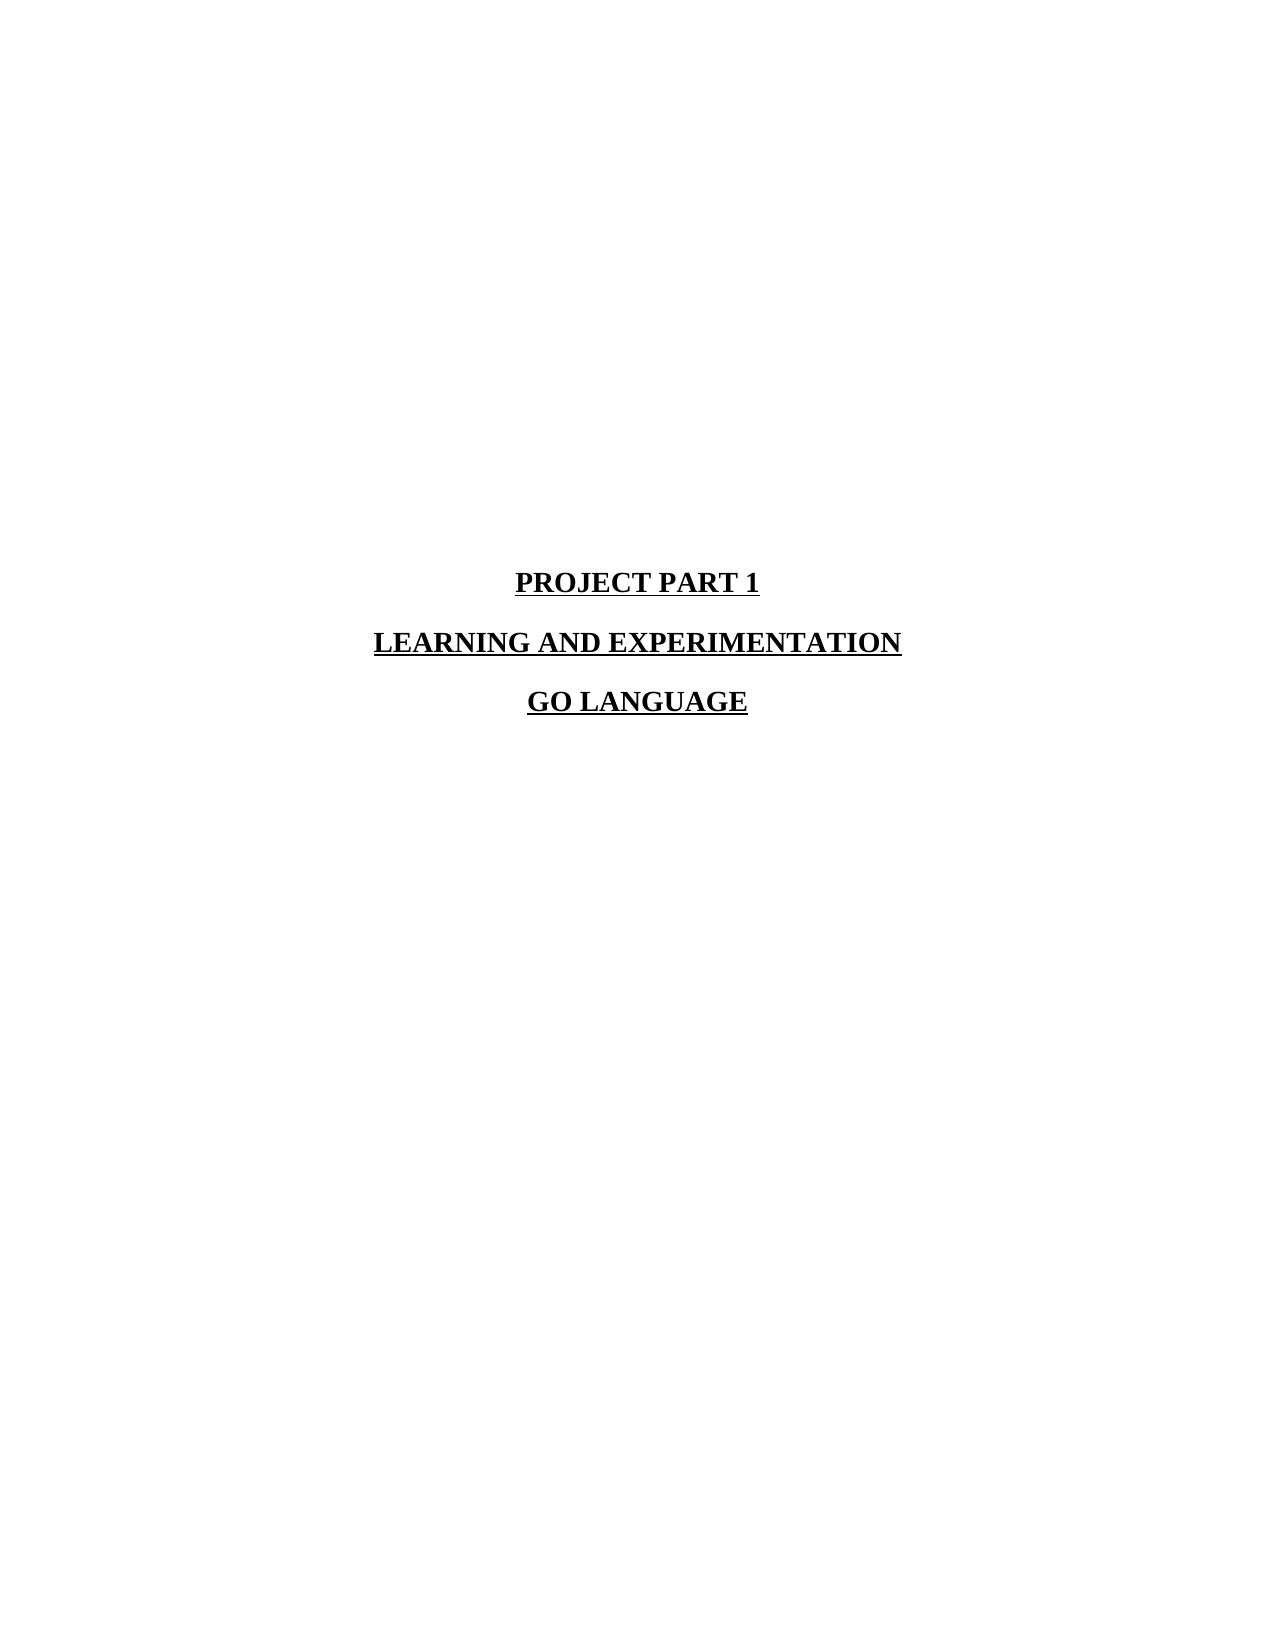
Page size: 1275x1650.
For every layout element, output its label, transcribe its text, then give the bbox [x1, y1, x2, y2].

text GO LANGUAGE [150, 684, 1125, 718]
text LEARNING AND EXPERIMENTATION [150, 625, 1125, 658]
text PROJECT PART 1 [150, 566, 1125, 599]
